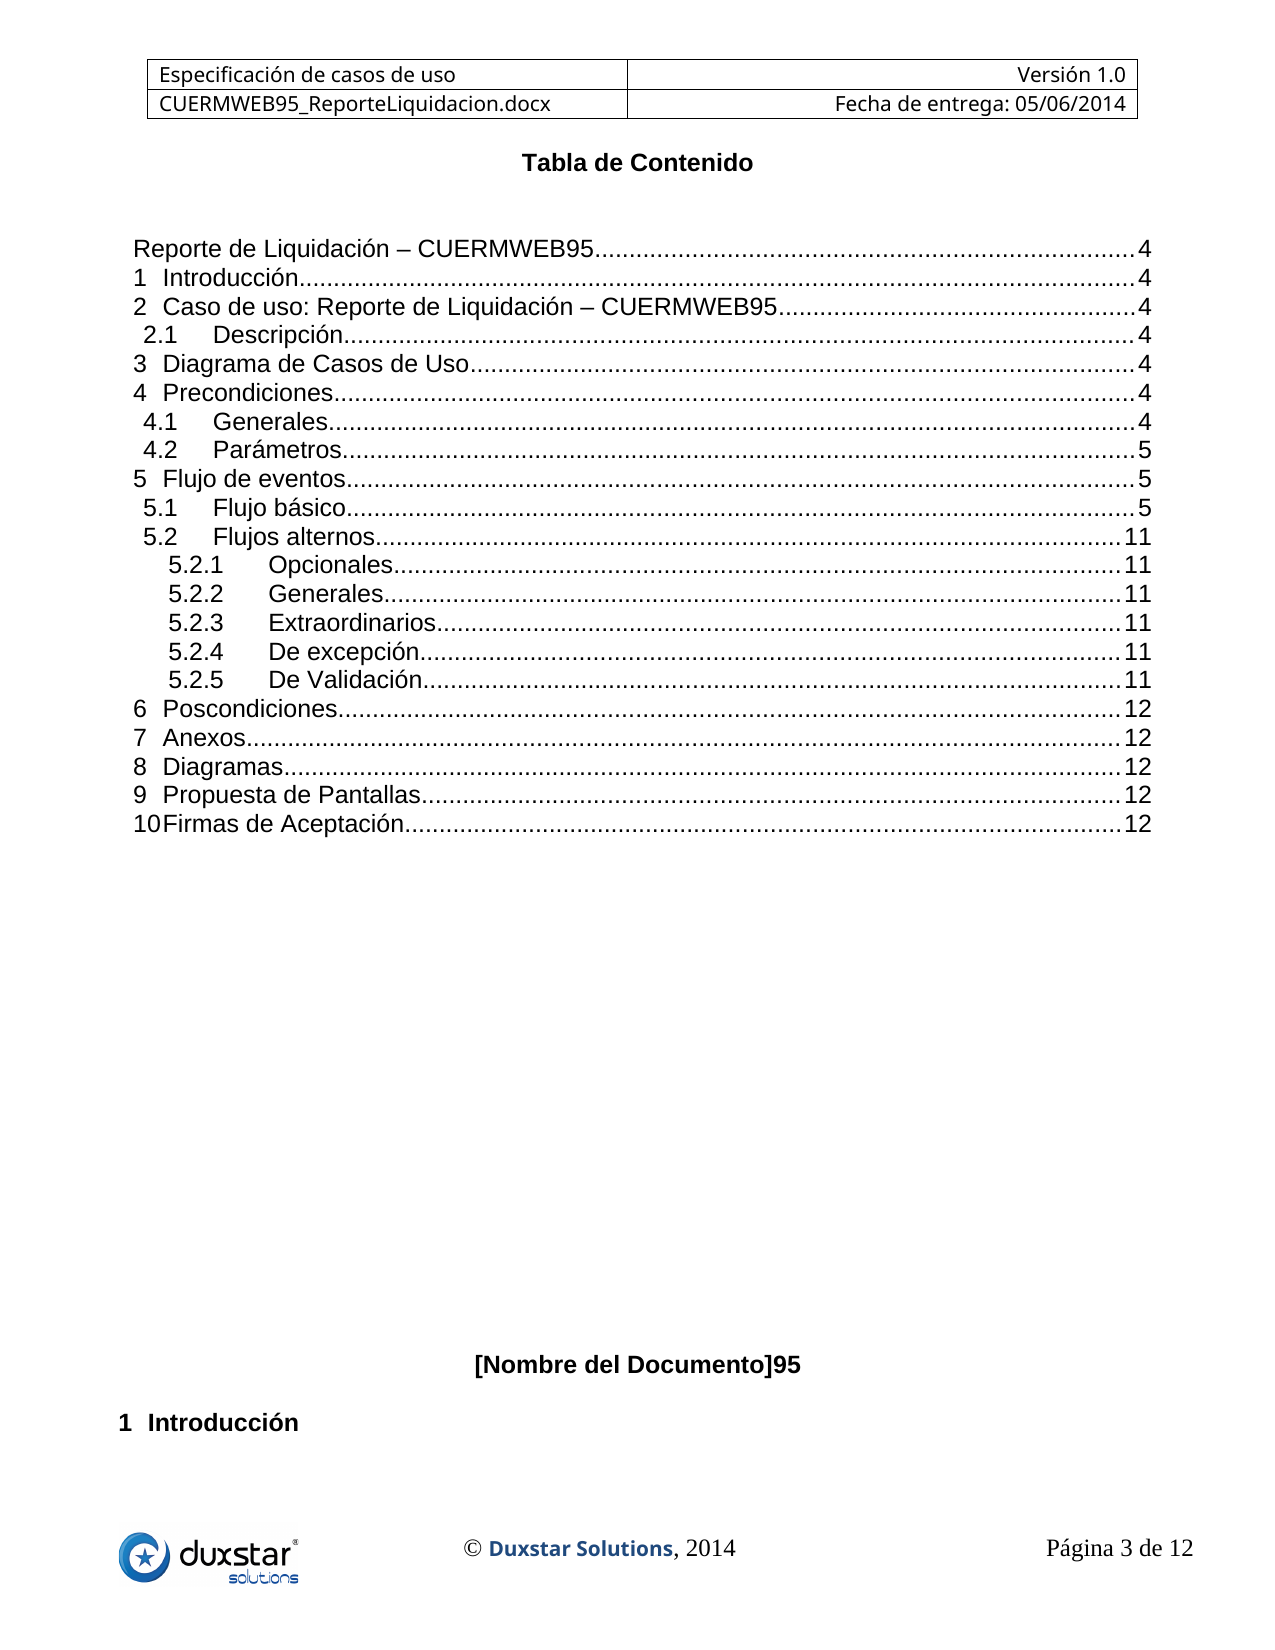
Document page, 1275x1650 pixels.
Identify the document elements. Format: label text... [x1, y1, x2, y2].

text 5.2.4 De excepción 11 [168, 637, 1157, 665]
subtitle Introducción [118, 1408, 1157, 1437]
text 6 Poscondiciones 12 [133, 694, 1157, 723]
text Reporte de Liquidación – CUERMWEB95 4 [133, 234, 1157, 263]
text 8 Diagramas 12 [133, 752, 1157, 780]
text 1 Introducción 4 [133, 263, 1157, 292]
title Tabla de Contenido [118, 148, 1157, 177]
text 4.1 Generales 4 [143, 407, 1157, 435]
text 9 Propuesta de Pantallas 12 [133, 780, 1157, 809]
text 5.2.2 Generales 11 [168, 579, 1157, 608]
subtitle 95 [118, 1351, 1157, 1379]
text 10 Firmas de Aceptación 12 [133, 809, 1157, 838]
text 4 Precondiciones 4 [133, 378, 1157, 407]
text 5.1 Flujo básico 5 [143, 493, 1157, 522]
text 5.2.1 Opcionales 11 [168, 550, 1157, 579]
picture [118, 1522, 299, 1587]
text 7 Anexos 12 [133, 723, 1157, 752]
text 5.2.3 Extraordinarios 11 [168, 608, 1157, 637]
text 5.2 Flujos alternos 11 [143, 522, 1157, 550]
text 4.2 Parámetros 5 [143, 435, 1157, 464]
text 2 Caso de uso: Reporte de Liquidación – CUERMWEB95 4 [133, 292, 1157, 320]
text 2.1 Descripción 4 [143, 320, 1157, 349]
text 5 Flujo de eventos 5 [133, 464, 1157, 493]
text 5.2.5 De Validación 11 [168, 665, 1157, 694]
text 3 Diagrama de Casos de Uso 4 [133, 349, 1157, 378]
